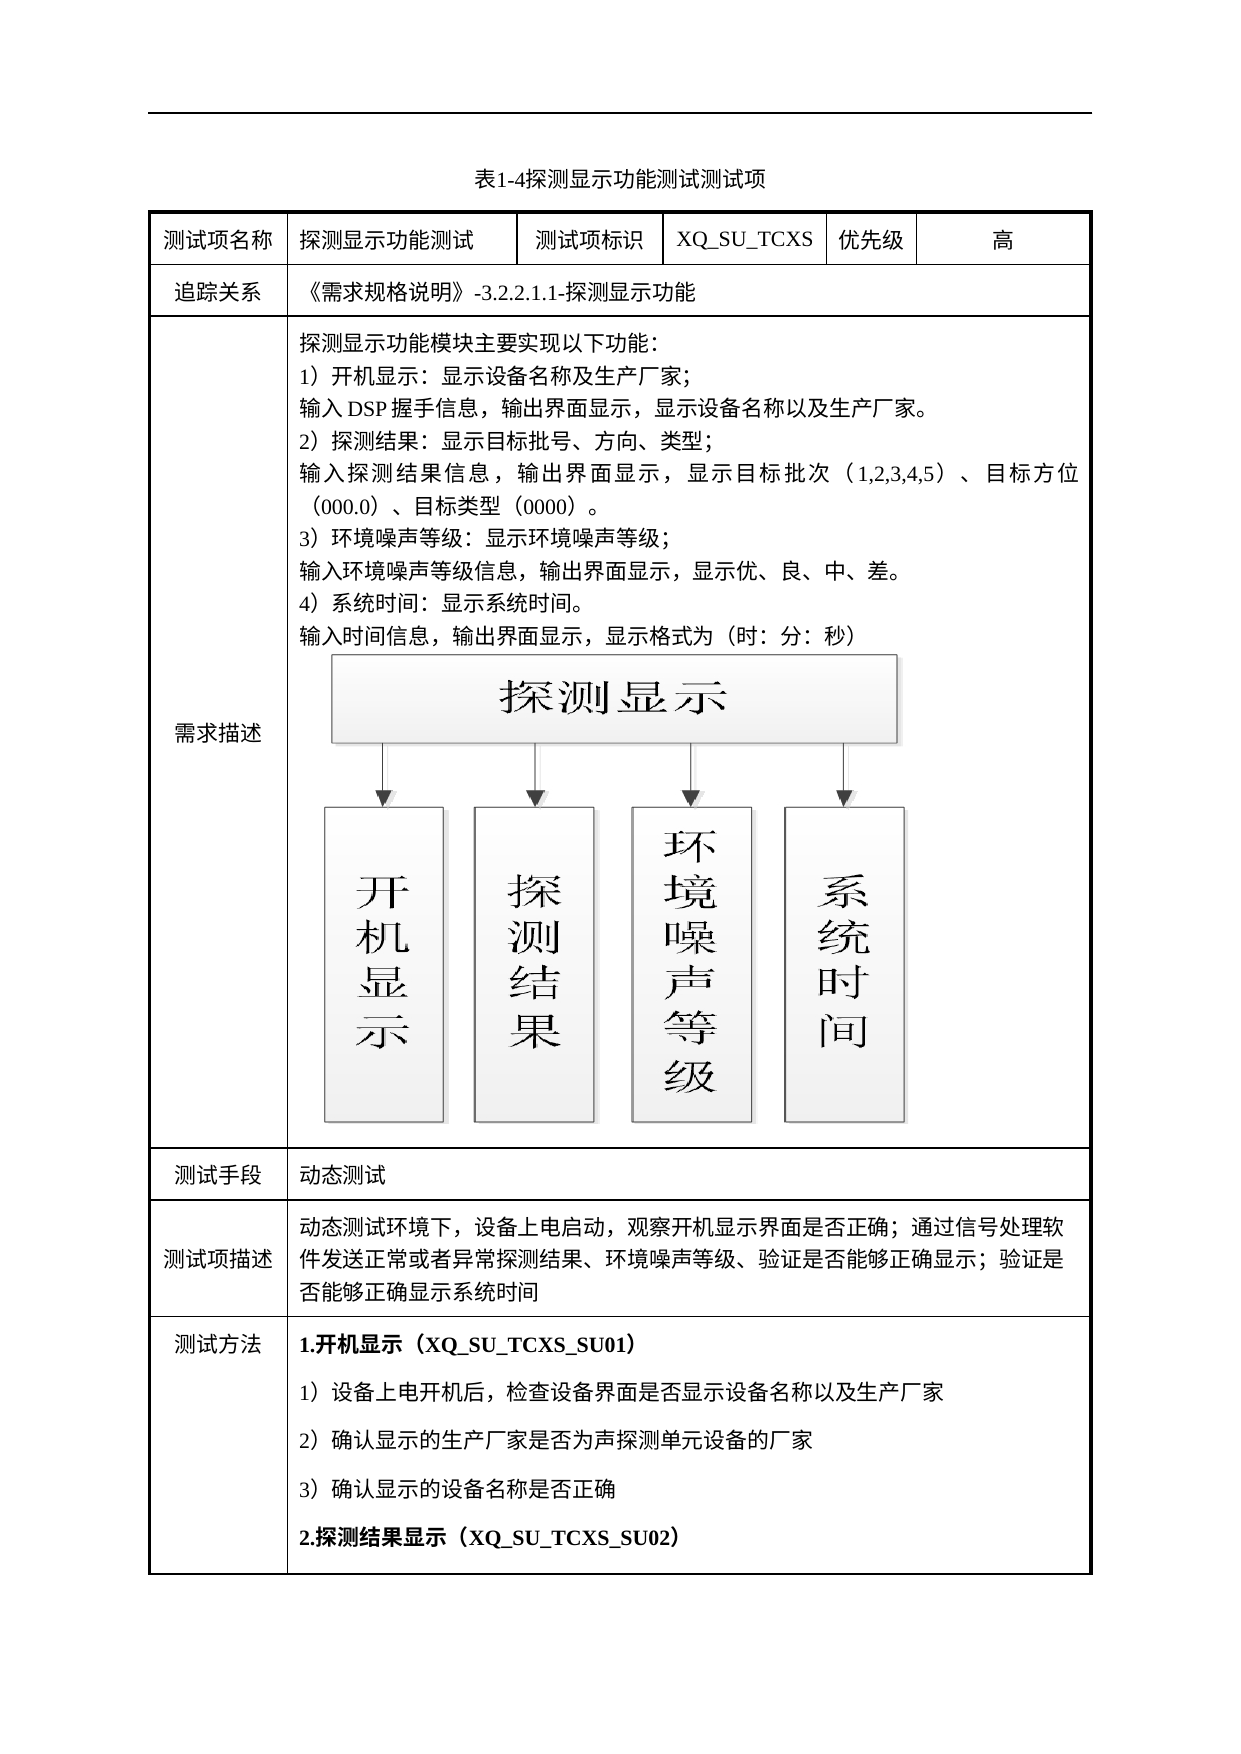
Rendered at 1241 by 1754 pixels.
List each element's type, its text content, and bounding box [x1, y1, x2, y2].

table_header XQ_SU_TCXS [664, 214, 826, 264]
table_cell 探测显示功能模块主要实现以下功能： 1）开机显示：显示设备名称及生产厂家； 输入DSP握手信息，输出界面显示，显示设备名称以及生产厂家。 2）探测结果：显示目标批号、方向、类型； 输入探测结果信息，输出界面显示，显示目标批次（1,2,3,4,5）、目标方位（000.0）、目标类型（0000）。 3）环境噪声等级：显示环境噪声等级； 输入环境噪声等级信息，输出界面显示，显示优、良、中、差。 4）系统时间：显示系统时间。 输入时间信息，输出界面显示，显示格式为（时：分：秒） [288, 317, 1089, 1147]
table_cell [288, 1317, 1089, 1573]
table_header 测试项标识 [518, 214, 662, 264]
picture [317, 650, 909, 1124]
table_cell 《需求规格说明》-3.2.2.1.1-探测显示功能 [288, 265, 1089, 315]
table_cell 动态测试 [288, 1149, 1089, 1199]
table_header 探测显示功能测试 [288, 214, 516, 264]
table_header 测试项名称 [151, 214, 287, 264]
table_header 高 [917, 214, 1089, 264]
table_cell 测试项描述 [151, 1201, 287, 1316]
table_cell 测试手段 [151, 1149, 287, 1199]
table_cell 测试方法 [151, 1317, 287, 1573]
table_cell 动态测试环境下，设备上电启动，观察开机显示界面是否正确；通过信号处理软件发送正常或者异常探测结果、环境噪声等级、验证是否能够正确显示；验证是否能够正确显示系统时间 [288, 1201, 1089, 1316]
table_cell 追踪关系 [151, 265, 287, 315]
table_cell 需求描述 [151, 317, 287, 1147]
table_header 优先级 [827, 214, 916, 264]
